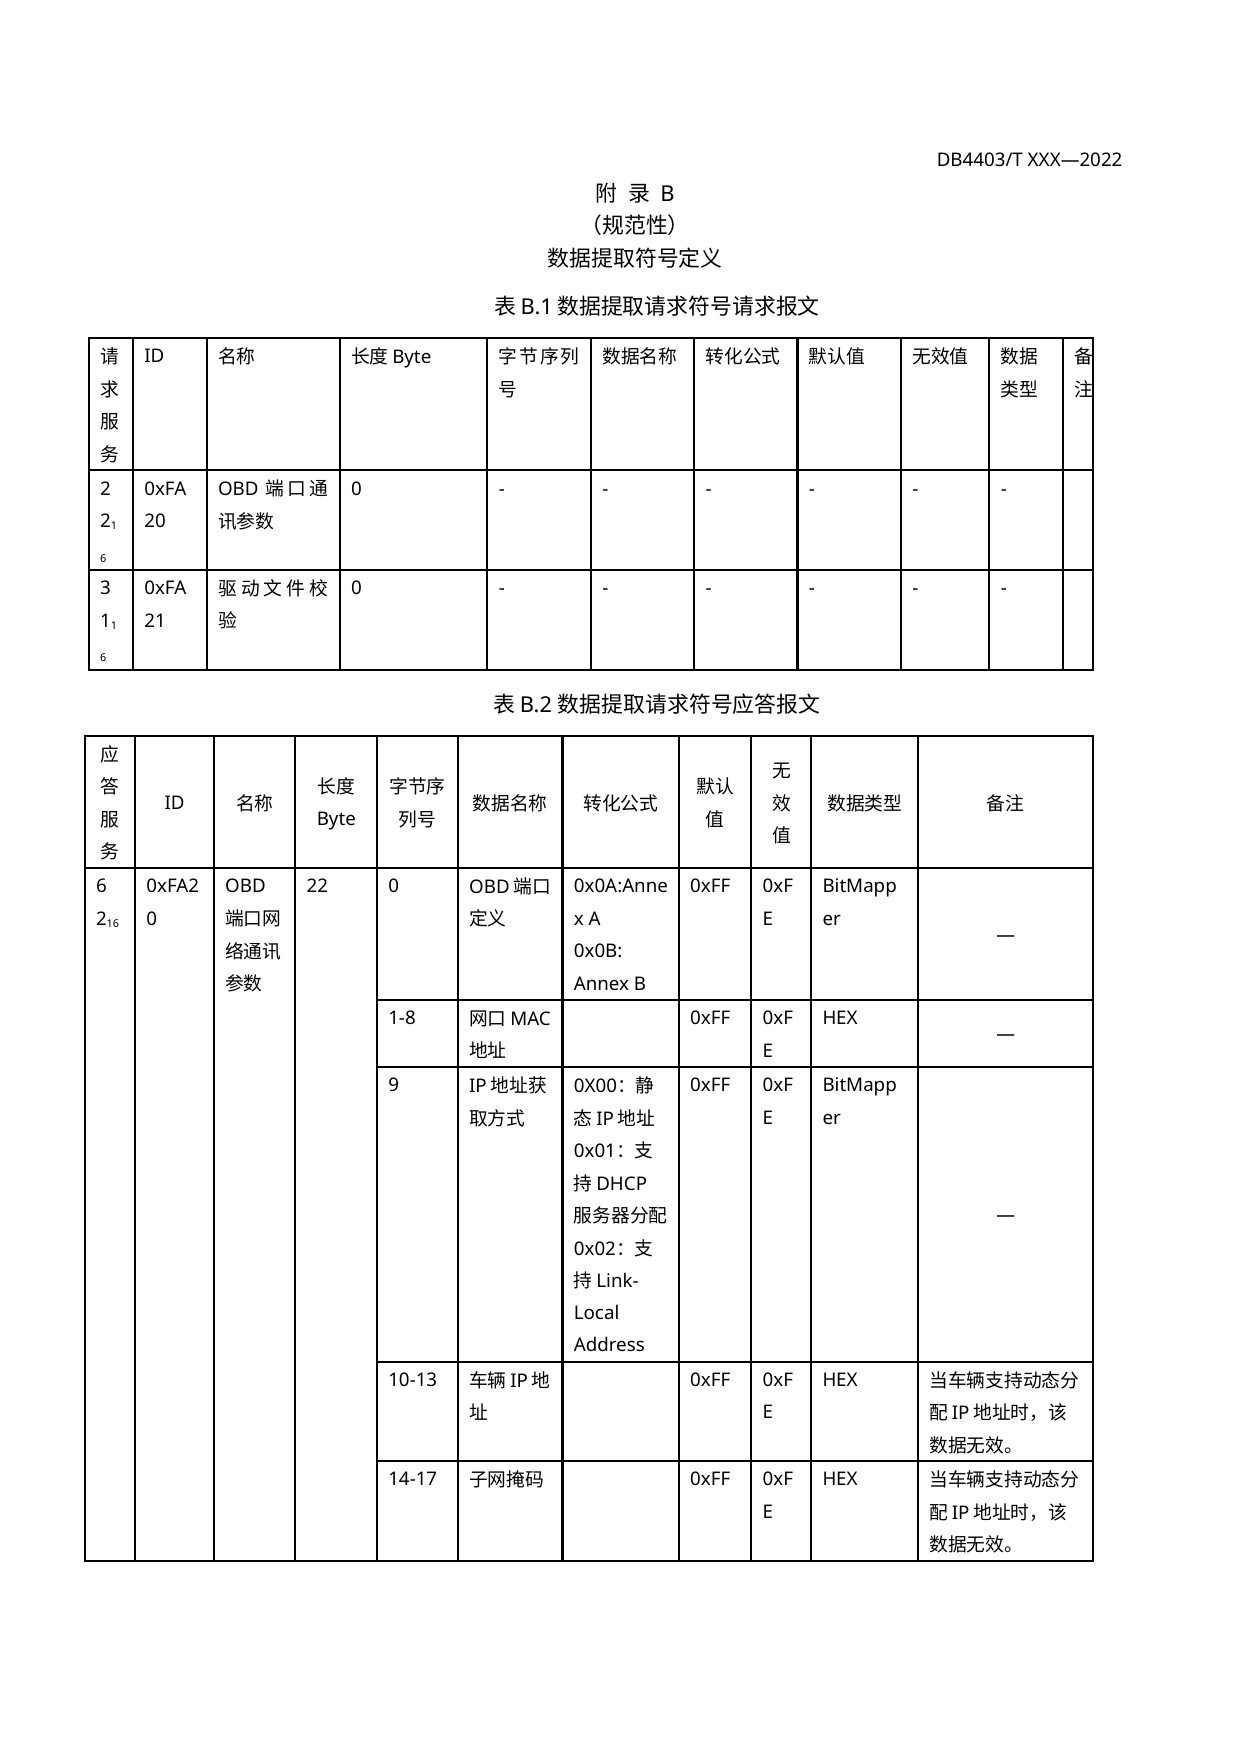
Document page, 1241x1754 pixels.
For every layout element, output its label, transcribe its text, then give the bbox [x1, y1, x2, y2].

list 表B.2 数据提取请求符号应答报文 [191, 687, 1122, 718]
table_cell 0xFE [752, 1462, 810, 1560]
table_header 字节序列号 [488, 339, 590, 469]
table_cell 3116 [90, 571, 132, 668]
table_cell OBD端口通讯参数 [208, 471, 339, 569]
table_header 名称 [208, 339, 339, 469]
table_cell 0x0A:Annex A 0x0B: Annex B [564, 869, 678, 999]
table_cell 0xFA20 [134, 471, 206, 569]
table_cell - [592, 471, 693, 569]
table_cell 9 [378, 1068, 457, 1361]
table_cell - [990, 471, 1062, 569]
table_cell HEX [812, 1363, 917, 1460]
table_cell 0X00：静态IP地址 0x01：支持DHCP服务器分配 0x02：支持Link-Local Address [564, 1068, 678, 1361]
table_cell - [592, 571, 693, 668]
table_cell 2216 [90, 471, 132, 569]
table_header 默认值 [799, 339, 900, 469]
table_cell 0xFA20 [136, 869, 213, 1560]
table_cell [1064, 471, 1092, 569]
table_header 应答服务 [86, 737, 134, 867]
table_cell 子网掩码 [459, 1462, 561, 1560]
table_header 无效值 [752, 737, 810, 867]
table_cell IP地址获取方式 [459, 1068, 561, 1361]
table_header 长度Byte [296, 737, 376, 867]
table_cell - [990, 571, 1062, 668]
table_cell BitMapper [812, 1068, 917, 1361]
table_cell 22 [296, 869, 376, 1560]
table_header 数据类型 [812, 737, 917, 867]
table_cell 1-8 [378, 1001, 457, 1066]
table_cell 0 [341, 471, 486, 569]
table_cell BitMapper [812, 869, 917, 999]
table_header 请求服务 [90, 339, 132, 469]
table_cell 网口MAC地址 [459, 1001, 561, 1066]
table_cell 当车辆支持动态分配IP地址时，该数据无效。 [919, 1363, 1092, 1460]
table_cell [564, 1462, 678, 1560]
table_header 数据 类型 [990, 339, 1062, 469]
table_header 名称 [215, 737, 294, 867]
table_header ID [136, 737, 213, 867]
table_header 默认值 [680, 737, 750, 867]
table_cell — [919, 1001, 1092, 1066]
table_cell 0xFF [680, 869, 750, 999]
table_cell 0xFF [680, 1363, 750, 1460]
table_cell - [695, 571, 796, 668]
table_cell - [902, 571, 988, 668]
table_cell - [488, 571, 590, 668]
table_cell 0xFF [680, 1001, 750, 1066]
table_cell - [799, 471, 900, 569]
table_header 无效值 [902, 339, 988, 469]
table_cell HEX [812, 1462, 917, 1560]
table_header 备注 [919, 737, 1092, 867]
table_cell 0 [341, 571, 486, 668]
table_header ID [134, 339, 206, 469]
table_cell 0 [378, 869, 457, 999]
table_cell 0xFE [752, 1001, 810, 1066]
table_header 数据名称 [459, 737, 561, 867]
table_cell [919, 1462, 1092, 1560]
table_header 备注 [1064, 339, 1092, 469]
table_cell HEX [812, 1001, 917, 1066]
table_cell 0xFA21 [134, 571, 206, 668]
table_cell 0xFE [752, 869, 810, 999]
table_cell 14-17 [378, 1462, 457, 1560]
table_header 转化公式 [695, 339, 796, 469]
list 表B.1数据提取请求符号请求报文 [191, 289, 1122, 321]
table_header 长度Byte [341, 339, 486, 469]
table_cell OBD端口网络通讯参数 [215, 869, 294, 1560]
table_cell - [695, 471, 796, 569]
table_cell 6216 [86, 869, 134, 1560]
table_cell — [919, 1068, 1092, 1361]
table_cell 0xFF [680, 1068, 750, 1361]
table_cell - [488, 471, 590, 569]
table_cell 0xFE [752, 1068, 810, 1361]
table_cell [564, 1363, 678, 1460]
table_cell 0xFE [752, 1363, 810, 1460]
table_cell 0xFF [680, 1462, 750, 1560]
table_cell — [919, 869, 1092, 999]
table_cell - [902, 471, 988, 569]
table_header 转化公式 [564, 737, 678, 867]
table_cell 驱动文件校验 [208, 571, 339, 668]
table_header 字节序列号 [378, 737, 457, 867]
table_cell 10-13 [378, 1363, 457, 1460]
table_cell - [799, 571, 900, 668]
table_header 数据名称 [592, 339, 693, 469]
table_cell 车辆IP地址 [459, 1363, 561, 1460]
table_cell [1064, 571, 1092, 668]
table_cell OBD端口定义 [459, 869, 561, 999]
text （规范性） 数据提取符号定义 [148, 175, 1122, 273]
table_cell [564, 1001, 678, 1066]
